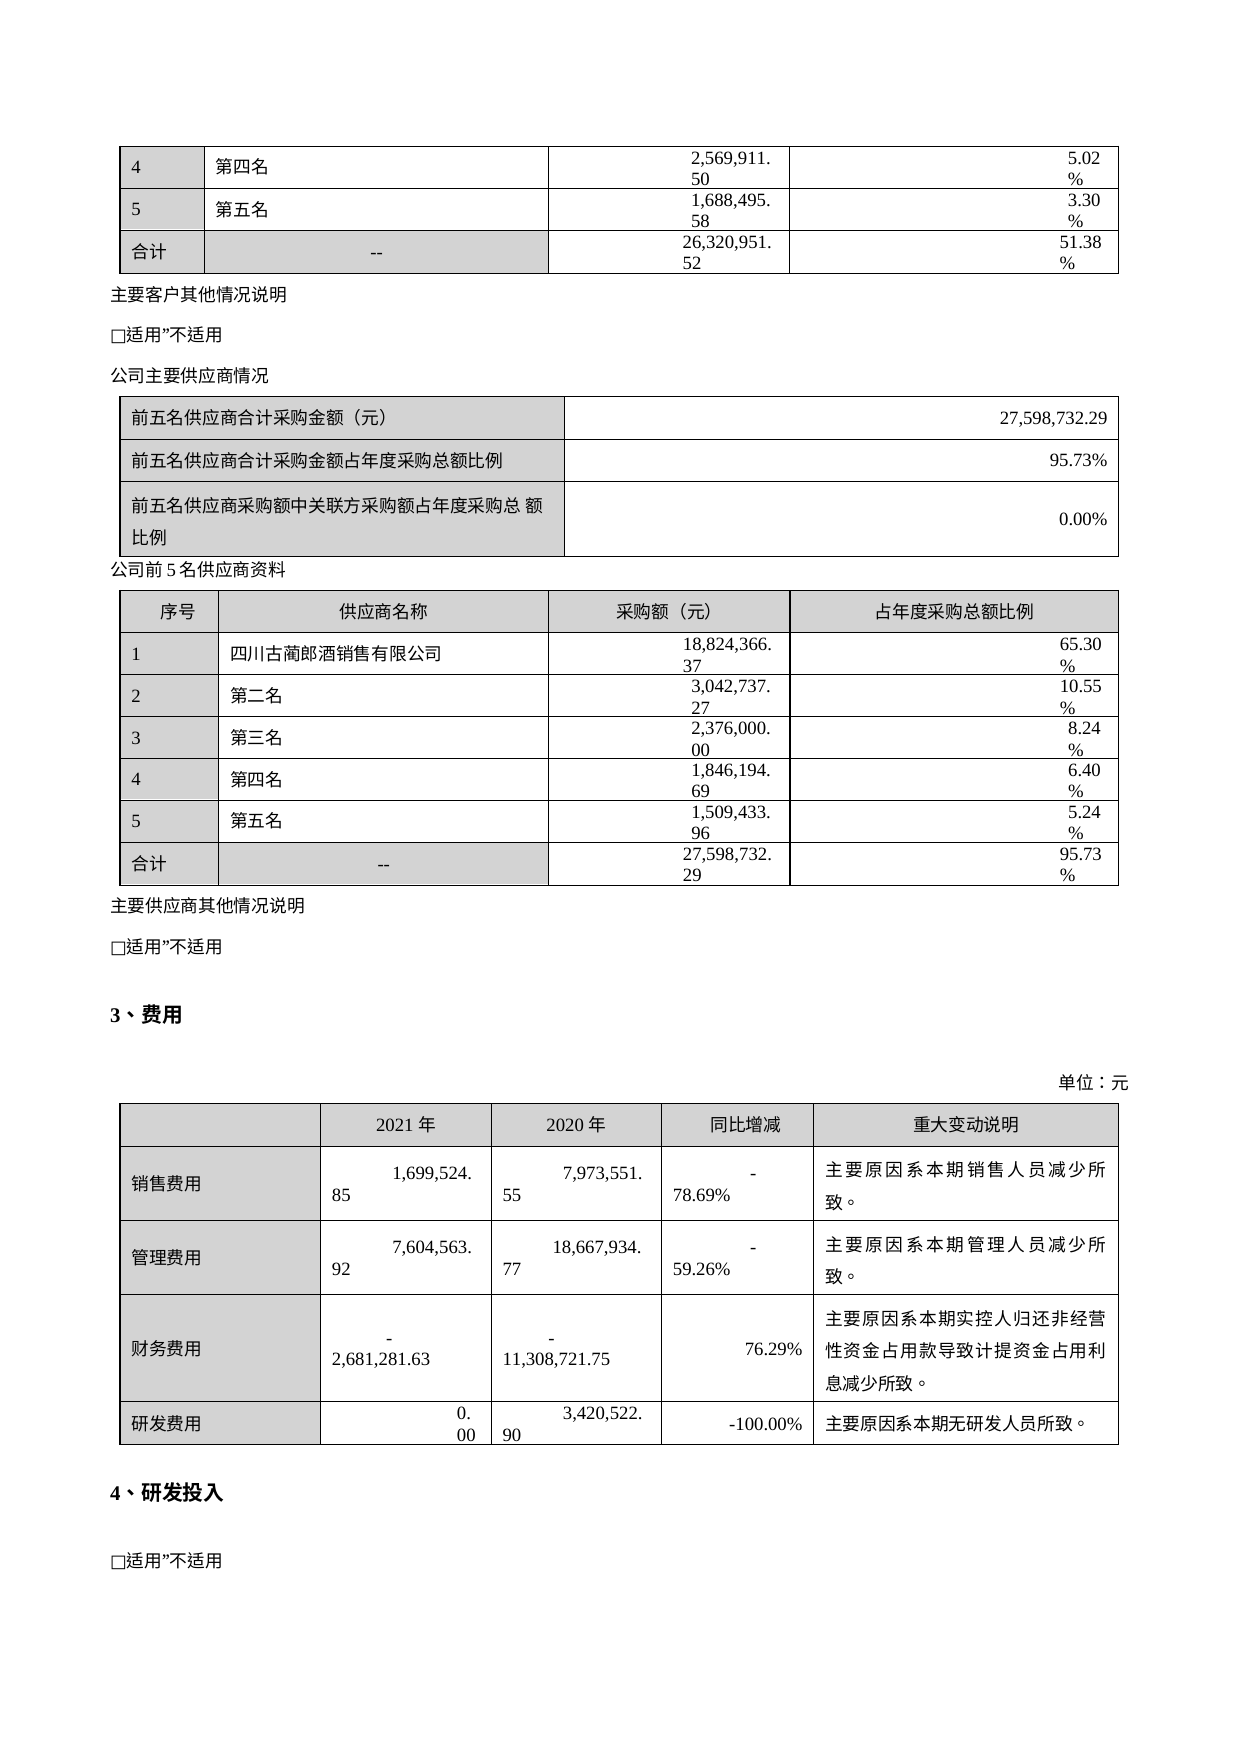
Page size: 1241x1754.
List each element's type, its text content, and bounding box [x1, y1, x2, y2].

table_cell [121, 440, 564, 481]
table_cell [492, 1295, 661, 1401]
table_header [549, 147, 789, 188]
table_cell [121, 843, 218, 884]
subtitle 4、研发投入 [110, 1478, 1129, 1507]
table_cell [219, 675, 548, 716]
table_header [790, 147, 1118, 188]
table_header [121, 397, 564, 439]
subtitle 3、费用 [110, 1001, 1129, 1029]
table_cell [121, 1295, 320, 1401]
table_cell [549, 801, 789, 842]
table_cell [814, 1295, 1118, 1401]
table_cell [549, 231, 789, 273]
text 公司主要供应商情况 [110, 364, 1129, 388]
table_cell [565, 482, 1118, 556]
text □适用”不适用 [110, 935, 1129, 959]
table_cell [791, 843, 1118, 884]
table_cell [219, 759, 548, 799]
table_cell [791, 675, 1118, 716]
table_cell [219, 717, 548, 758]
text 单位：元 [110, 1071, 1129, 1095]
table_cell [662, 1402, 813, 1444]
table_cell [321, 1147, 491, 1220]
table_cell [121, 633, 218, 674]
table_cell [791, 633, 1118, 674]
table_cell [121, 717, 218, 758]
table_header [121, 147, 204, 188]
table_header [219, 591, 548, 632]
text 主要供应商其他情况说明 [110, 894, 1129, 918]
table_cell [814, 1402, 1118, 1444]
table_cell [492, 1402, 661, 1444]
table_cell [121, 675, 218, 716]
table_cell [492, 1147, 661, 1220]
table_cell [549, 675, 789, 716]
text 公司前5名供应商资料 [110, 557, 1129, 581]
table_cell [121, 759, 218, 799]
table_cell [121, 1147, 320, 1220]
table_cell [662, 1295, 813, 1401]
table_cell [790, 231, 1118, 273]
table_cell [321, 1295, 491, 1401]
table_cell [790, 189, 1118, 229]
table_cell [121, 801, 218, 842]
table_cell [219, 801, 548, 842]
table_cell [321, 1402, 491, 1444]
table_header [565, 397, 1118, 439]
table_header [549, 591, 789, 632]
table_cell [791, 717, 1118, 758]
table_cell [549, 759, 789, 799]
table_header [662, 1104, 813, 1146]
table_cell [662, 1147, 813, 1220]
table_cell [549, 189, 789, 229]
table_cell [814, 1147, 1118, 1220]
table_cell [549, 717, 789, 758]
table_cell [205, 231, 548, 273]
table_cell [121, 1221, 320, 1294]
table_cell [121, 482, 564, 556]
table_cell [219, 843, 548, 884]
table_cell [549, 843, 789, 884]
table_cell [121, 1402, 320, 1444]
text □适用”不适用 [110, 323, 1129, 347]
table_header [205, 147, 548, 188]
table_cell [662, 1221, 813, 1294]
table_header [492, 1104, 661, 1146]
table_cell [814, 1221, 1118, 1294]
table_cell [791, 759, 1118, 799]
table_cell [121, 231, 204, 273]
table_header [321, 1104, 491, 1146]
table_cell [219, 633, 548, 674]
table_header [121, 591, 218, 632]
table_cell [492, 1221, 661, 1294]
text 主要客户其他情况说明 [110, 282, 1129, 306]
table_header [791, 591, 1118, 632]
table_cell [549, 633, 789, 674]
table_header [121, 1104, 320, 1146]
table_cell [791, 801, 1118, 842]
text □适用”不适用 [110, 1549, 1129, 1573]
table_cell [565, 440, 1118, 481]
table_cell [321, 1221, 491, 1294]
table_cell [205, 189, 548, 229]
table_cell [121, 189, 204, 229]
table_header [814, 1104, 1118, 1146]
